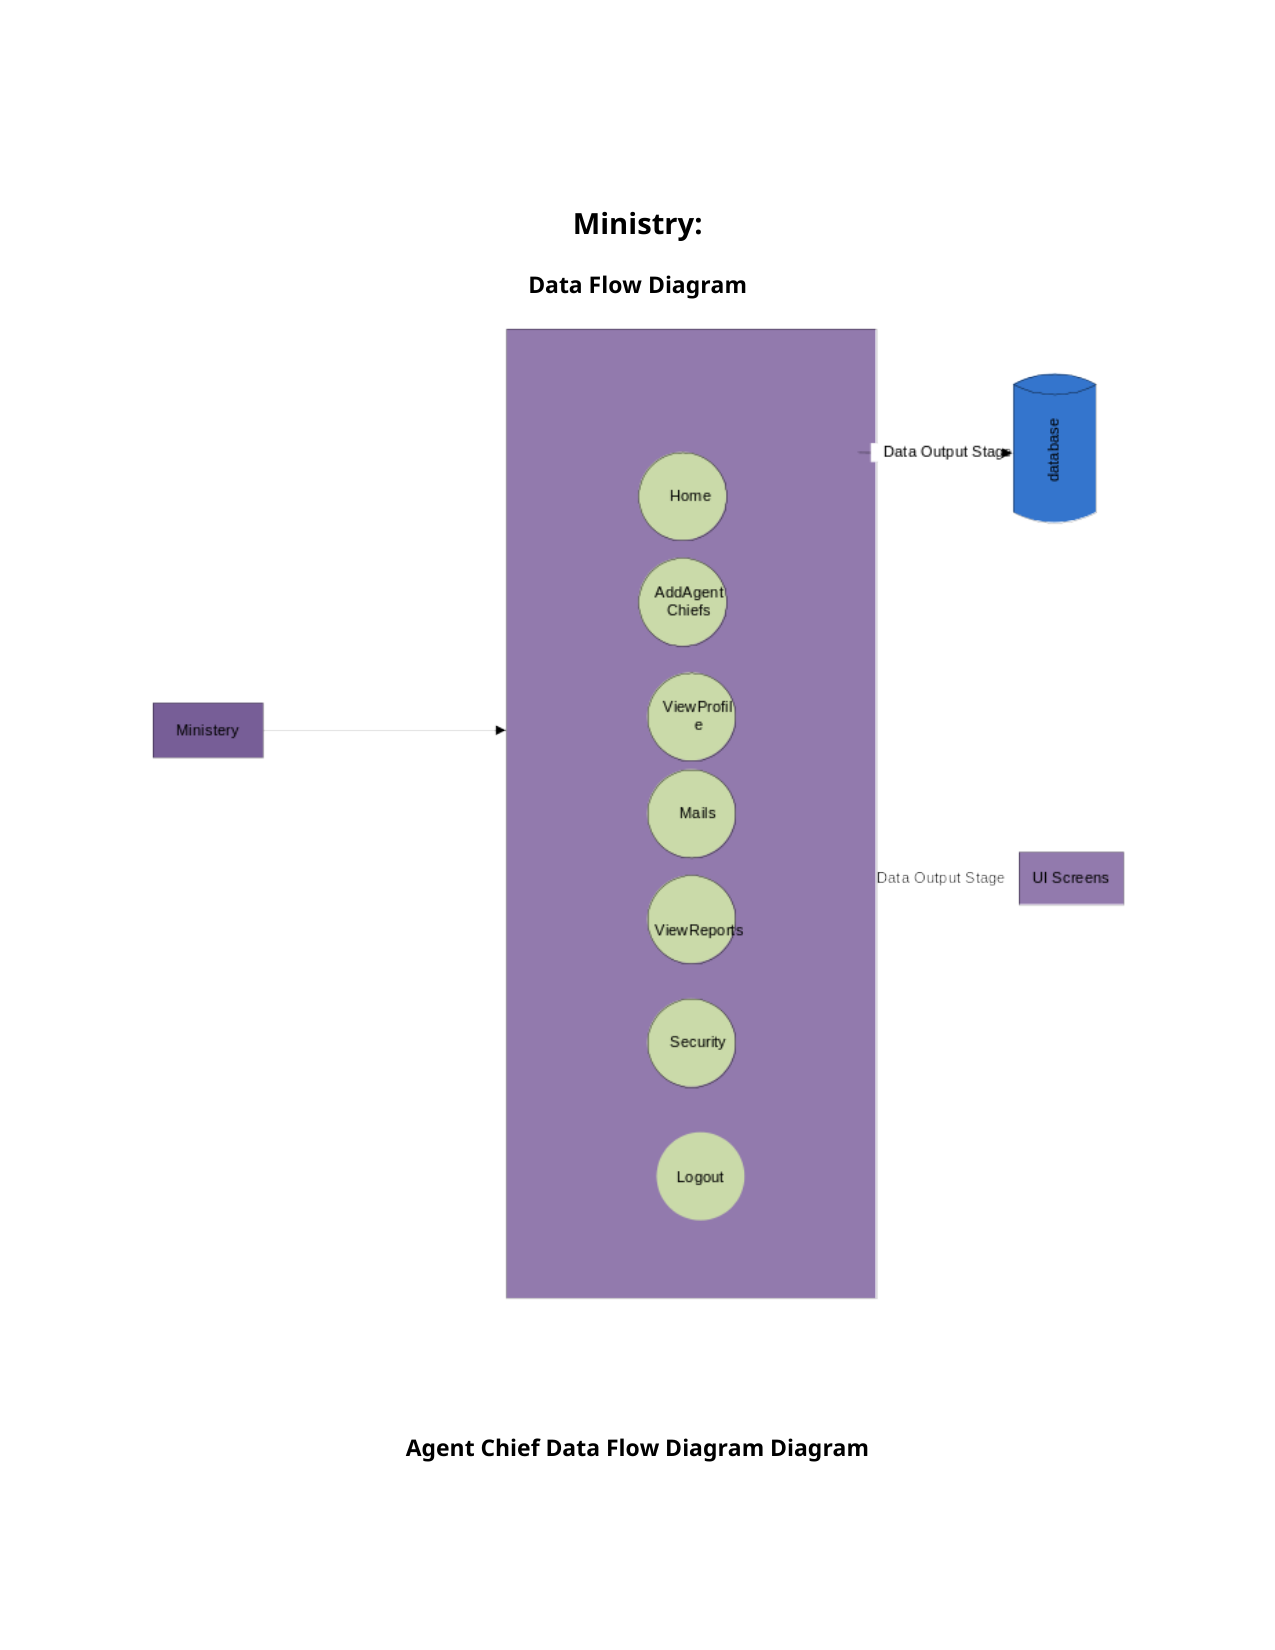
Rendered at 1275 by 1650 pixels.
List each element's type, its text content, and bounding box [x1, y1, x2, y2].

text Ministry: [150, 203, 1125, 243]
text Data Flow Diagram [150, 269, 1125, 301]
text Agent Chief Data Flow Diagram Diagram [150, 1431, 1125, 1463]
